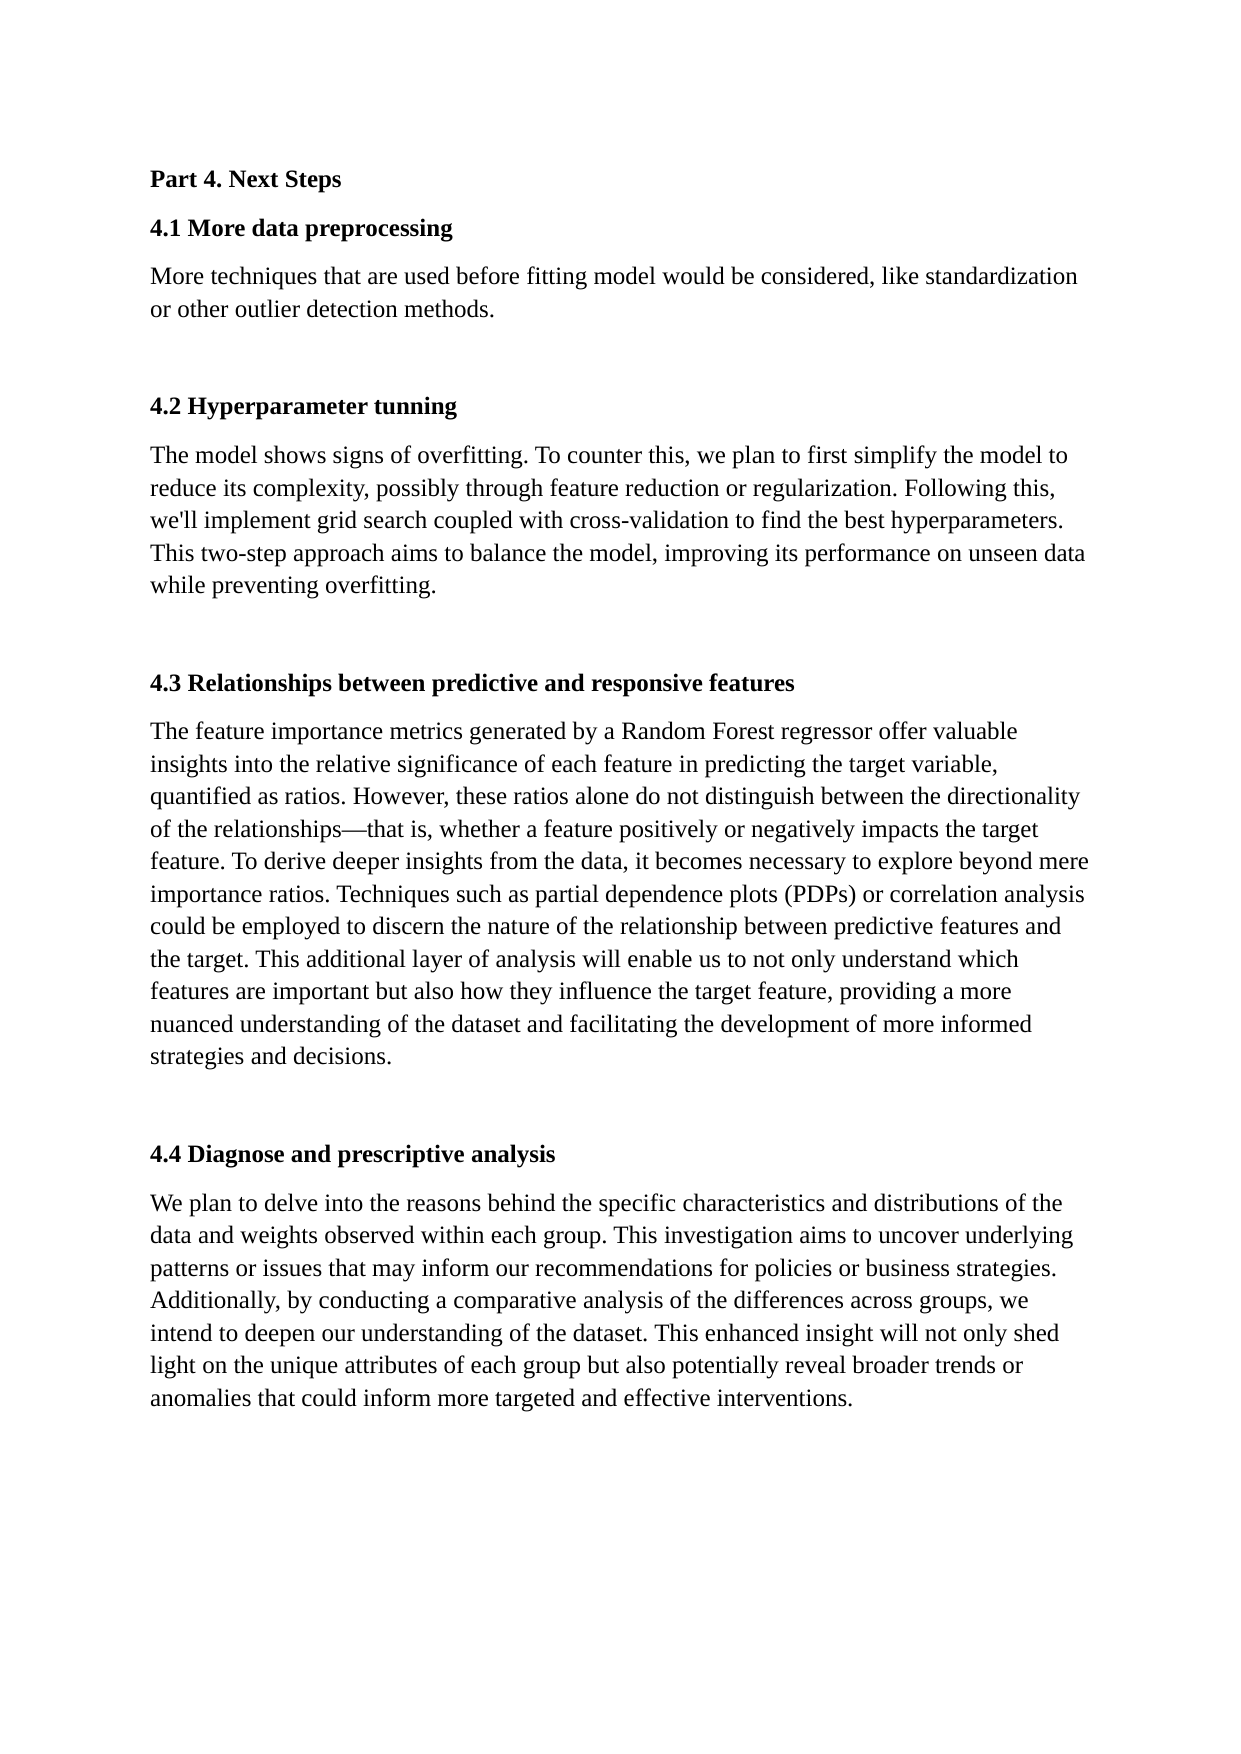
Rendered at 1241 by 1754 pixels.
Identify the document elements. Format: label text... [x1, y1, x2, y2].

text We plan to delve into the reasons behind the specific characteristics and distributions of the data and weights observed within each group. This investigation aims to uncover underlying patterns or issues that may inform our recommendations for policies or business strategies. Additionally, by conducting a comparative analysis of the differences across groups, we intend to deepen our understanding of the dataset. This enhanced insight will not only shed light on the unique attributes of each group but also potentially reveal broader trends or anomalies that could inform more targeted and effective interventions. [150, 1186, 1090, 1413]
subtitle 4.3 Relationships between predictive and responsive features [150, 666, 1090, 698]
text The feature importance metrics generated by a Random Forest regressor offer valuable insights into the relative significance of each feature in predicting the target variable, quantified as ratios. However, these ratios alone do not distinguish between the directionality of the relationships—that is, whether a feature positively or negatively impacts the target feature. To derive deeper insights from the data, it becomes necessary to explore beyond mere importance ratios. Techniques such as partial dependence plots (PDPs) or correlation analysis could be employed to discern the nature of the relationship between predictive features and the target. This additional layer of analysis will enable us to not only understand which features are important but also how they influence the target feature, providing a more nuanced understanding of the dataset and facilitating the development of more informed strategies and decisions. [150, 714, 1090, 1072]
text More techniques that are used before fitting model would be considered, like standardization or other outlier detection methods. [150, 259, 1090, 324]
subtitle Part 4. Next Steps [150, 162, 1090, 194]
subtitle 4.1 More data preprocessing [150, 211, 1090, 243]
subtitle 4.2 Hyperparameter tunning [150, 389, 1090, 422]
subtitle 4.4 Diagnose and prescriptive analysis [150, 1137, 1090, 1169]
text The model shows signs of overfitting. To counter this, we plan to first simplify the model to reduce its complexity, possibly through feature reduction or regularization. Following this, we'll implement grid search coupled with cross-validation to find the best hyperparameters. This two-step approach aims to balance the model, improving its performance on unseen data while preventing overfitting. [150, 438, 1090, 601]
